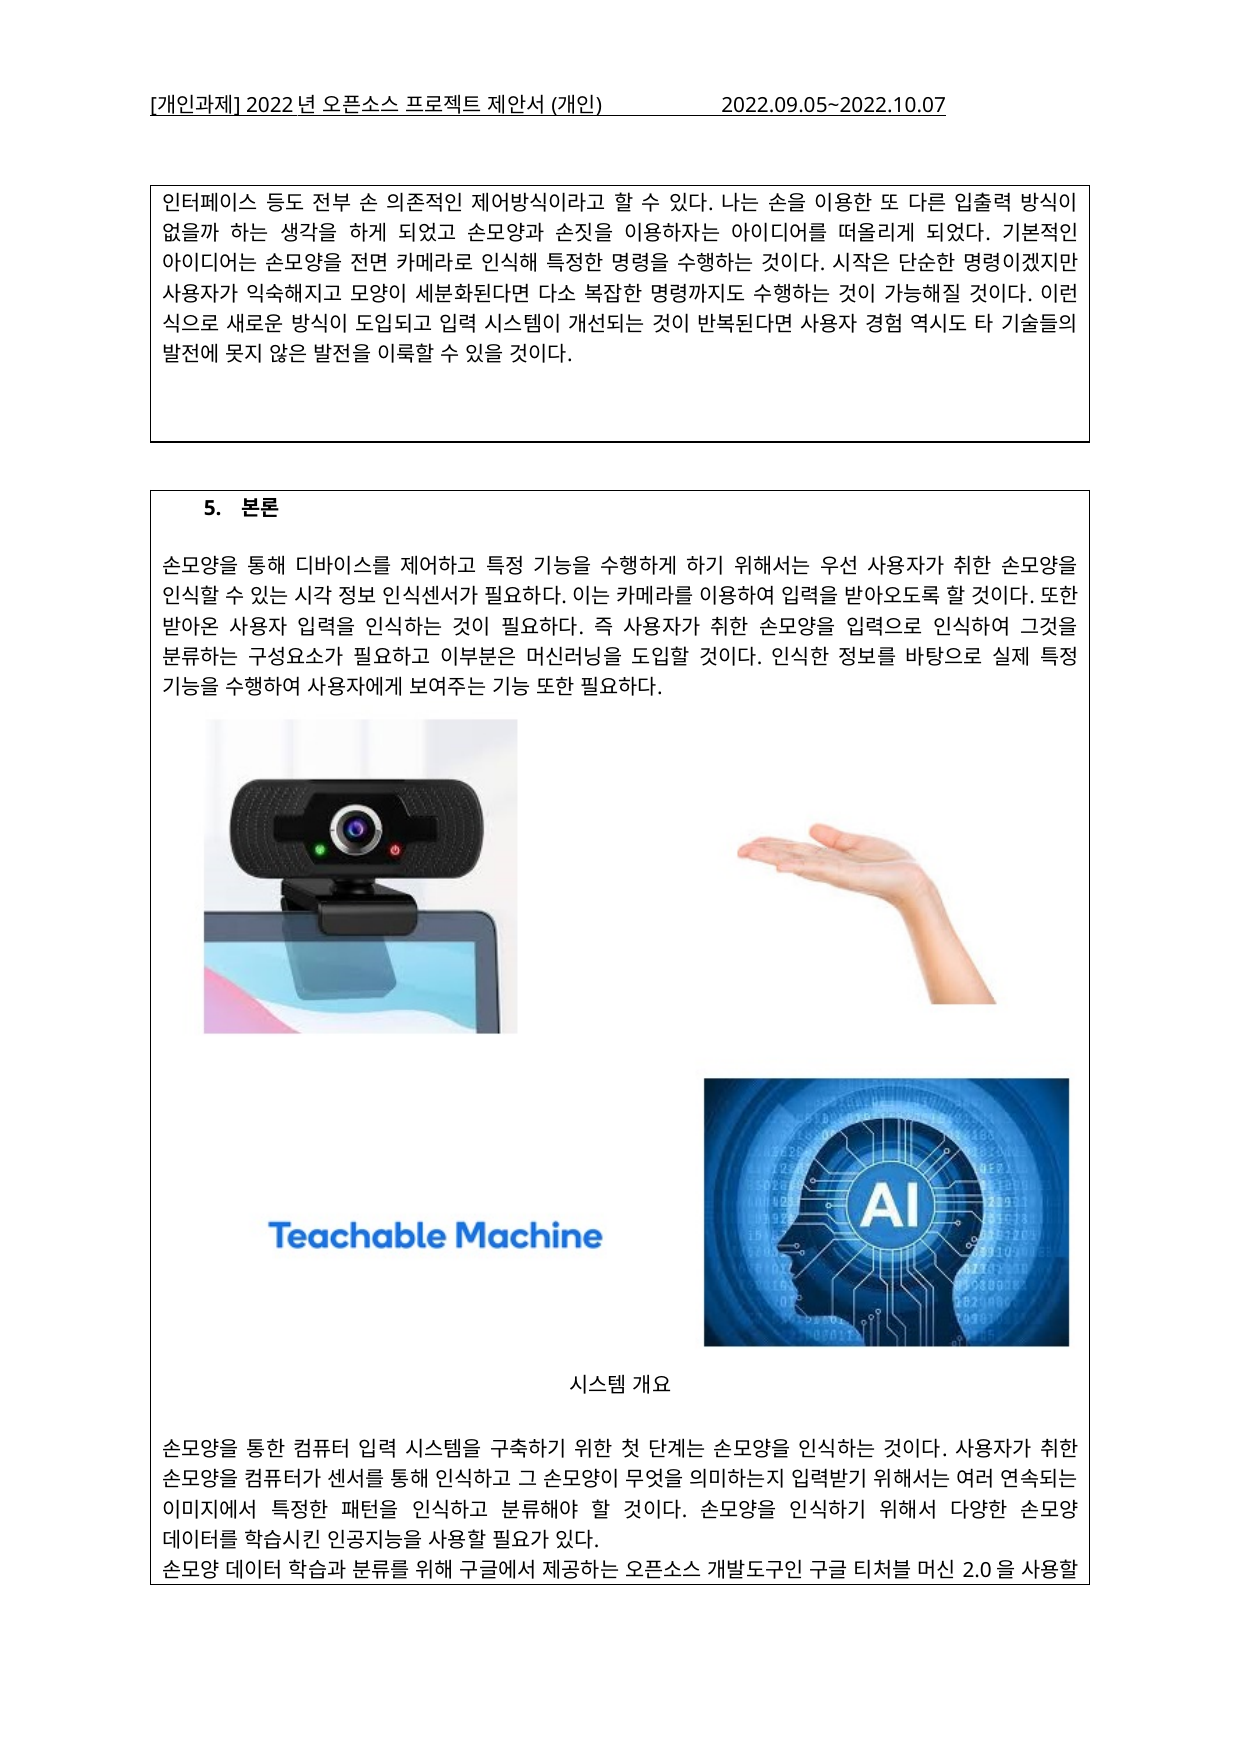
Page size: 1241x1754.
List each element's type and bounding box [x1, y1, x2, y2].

table_header [151, 491, 1089, 1584]
picture [161, 701, 1079, 1369]
table_header [151, 186, 1089, 441]
